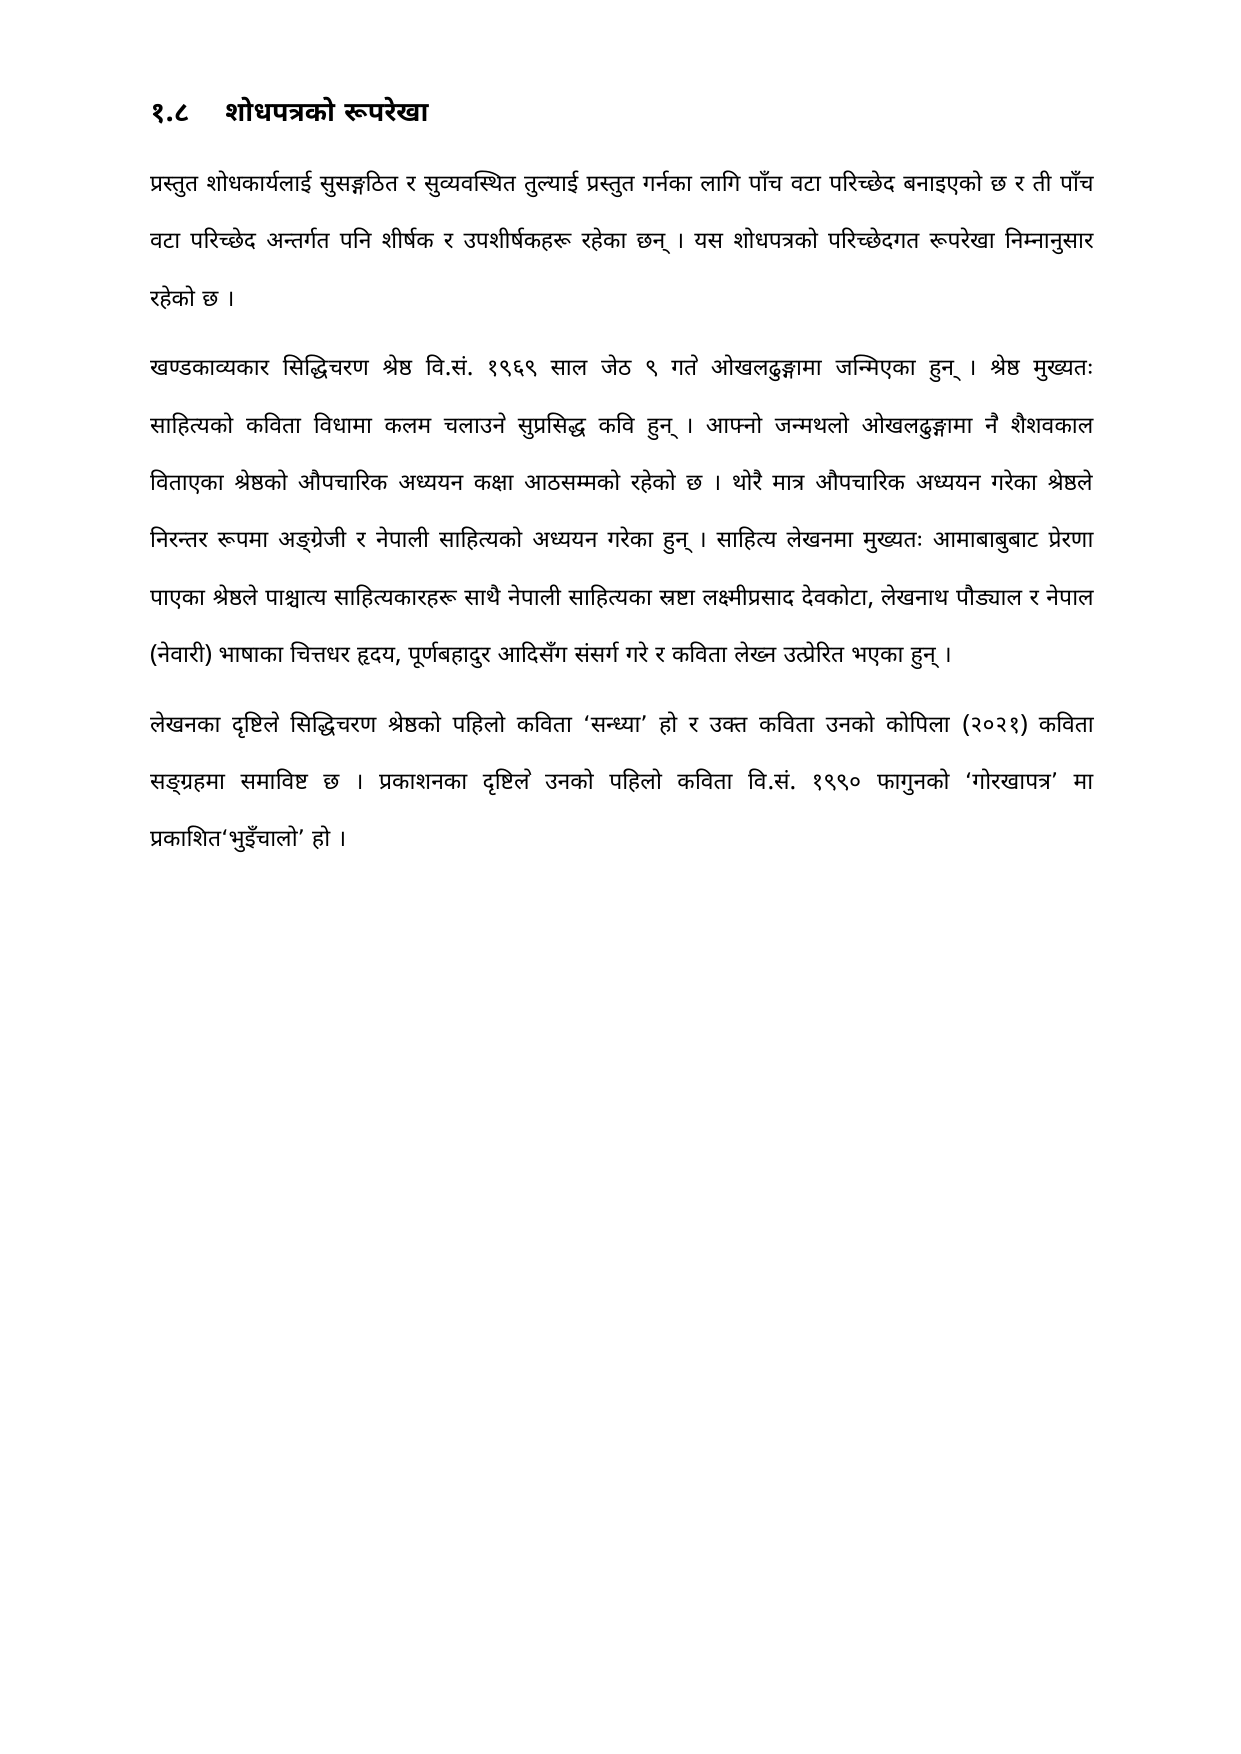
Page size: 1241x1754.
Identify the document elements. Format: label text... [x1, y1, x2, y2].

text खण्डकाव्यकार सिद्धिचरण श्रेष्ठ वि.सं. १९६९ साल जेठ ९ गते ओखलढुङ्गामा जन्मिएका हुन् । श्रेष्ठ मुख्यतः साहित्यको कविता विधामा कलम चलाउने सुप्रसिद्ध कवि हुन् । आफ्नो जन्मथलो ओखलढुङ्गामा नै शैशवकाल विताएका श्रेष्ठको औपचारिक अध्ययन कक्षा आठसम्मको रहेको छ । थोरै मात्र औपचारिक अध्ययन गरेका श्रेष्ठले निरन्तर रूपमा अङ्ग्रेजी र नेपाली साहित्यको अध्ययन गरेका हुन् । साहित्य लेखनमा मुख्यतः आमाबाबुबाट प्रेरणा पाएका श्रेष्ठले पाश्चात्य साहित्यकारहरू साथै नेपाली साहित्यका स्रष्टा लक्ष्मीप्रसाद देवकोटा, लेखनाथ पौड्याल र नेपाल (नेवारी) भाषाका चित्तधर हृदय, पूर्णबहादुर आदिसँग संसर्ग गरे र कविता लेख्न उत्प्रेरित भएका हुन् । [150, 330, 1093, 674]
text प्रस्तुत शोधकार्यलाई सुसङ्गठित र सुव्यवस्थित तुल्याई प्रस्तुत गर्नका लागि पाँच वटा परिच्छेद बनाइएको छ र ती पाँच वटा परिच्छेद अन्तर्गत पनि शीर्षक र उपशीर्षकहरू रहेका छन् । यस शोधपत्रको परिच्छेदगत रूपरेखा निम्नानुसार रहेको छ । [150, 146, 1093, 317]
subtitle १.८ शोधपत्रको रूपरेखा [150, 76, 1093, 133]
text लेखनका दृष्टिले सिद्धिचरण श्रेष्ठको पहिलो कविता ‘सन्ध्या’ हो र उक्त कविता उनको कोपिला (२०२१) कविता सङ्ग्रहमा समाविष्ट छ । प्रकाशनका दृष्टिले उनको पहिलो कविता वि.सं. १९९० फागुनको ‘गोरखापत्र’ मा प्रकाशित‘भुइँचालो’ हो । [150, 686, 1093, 858]
